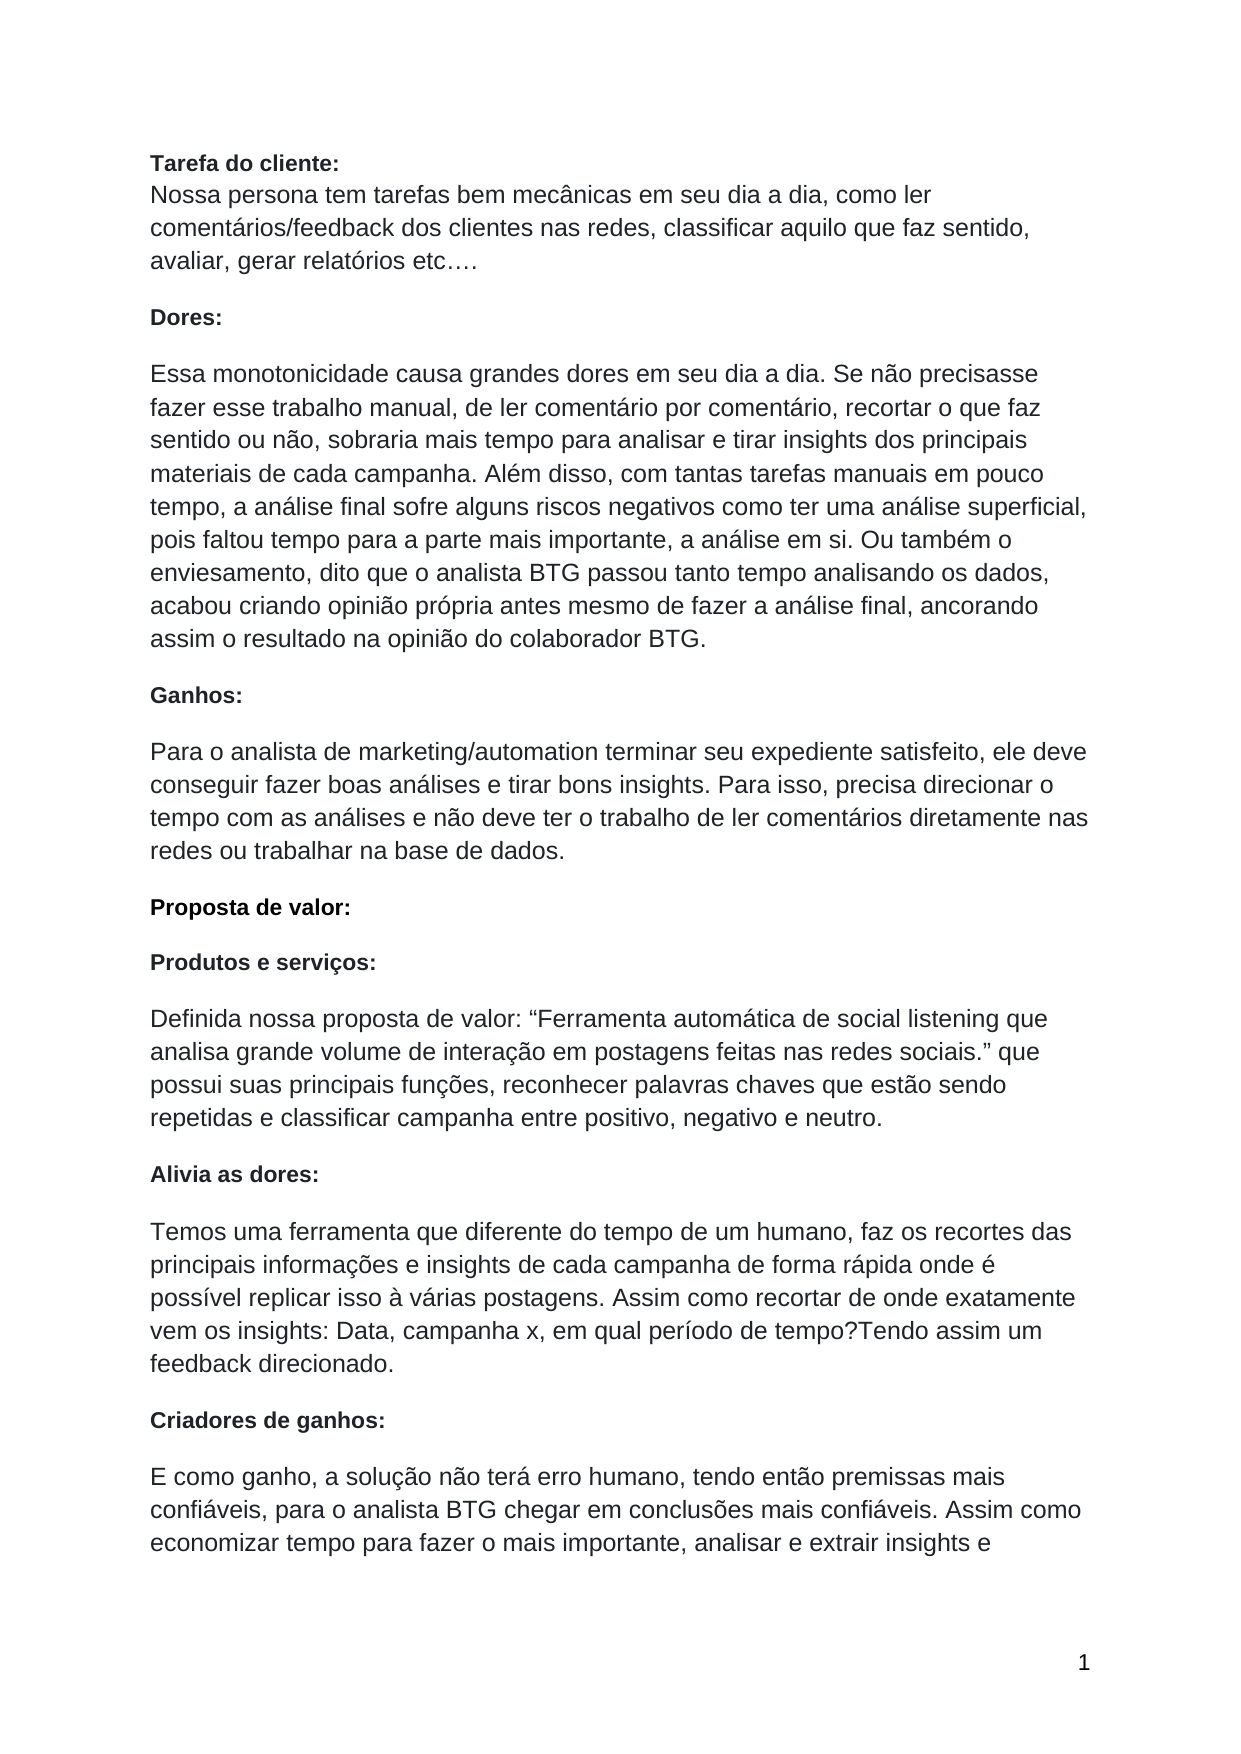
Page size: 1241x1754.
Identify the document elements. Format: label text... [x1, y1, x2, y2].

text Produtos e serviços: [150, 949, 1090, 976]
text Dores: [150, 304, 1090, 331]
text Definida nossa proposta de valor: “Ferramenta automática de social listening que analisa grande volume de interação em postagens feitas nas redes sociais.” que possui suas principais funções, reconhecer palavras chaves que estão sendo repetidas e classificar campanha entre positivo, negativo e neutro. [150, 1004, 1090, 1132]
text Alivia as dores: [150, 1161, 1090, 1188]
text Essa monotonicidade causa grandes dores em seu dia a dia. Se não precisasse fazer esse trabalho manual, de ler comentário por comentário, recortar o que faz sentido ou não, sobraria mais tempo para analisar e tirar insights dos principais materiais de cada campanha. Além disso, com tantas tarefas manuais em pouco tempo, a análise final sofre alguns riscos negativos como ter uma análise superficial, pois faltou tempo para a parte mais importante, a análise em si. Ou também o enviesamento, dito que o analista BTG passou tanto tempo analisando os dados, acabou criando opinião própria antes mesmo de fazer a análise final, ancorando assim o resultado na opinião do colaborador BTG. [150, 359, 1090, 652]
text Proposta de valor: [150, 894, 1090, 920]
text Para o analista de marketing/automation terminar seu expediente satisfeito, ele deve conseguir fazer boas análises e tirar bons insights. Para isso, precisa direcionar o tempo com as análises e não deve ter o trabalho de ler comentários diretamente nas redes ou trabalhar na base de dados. [150, 737, 1090, 865]
text Nossa persona tem tarefas bem mecânicas em seu dia a dia, como ler comentários/feedback dos clientes nas redes, classificar aquilo que faz sentido, avaliar, gerar relatórios etc…. [150, 180, 1090, 275]
text Tarefa do cliente: [150, 150, 1090, 176]
text Temos uma ferramenta que diferente do tempo de um humano, faz os recortes das principais informações e insights de cada campanha de forma rápida onde é possível replicar isso à várias postagens. Assim como recortar de onde exatamente vem os insights: Data, campanha x, em qual período de tempo?Tendo assim um feedback direcionado. [150, 1217, 1090, 1377]
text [150, 1462, 1090, 1557]
text Ganhos: [150, 682, 1090, 708]
text Criadores de ganhos: [150, 1407, 1090, 1433]
